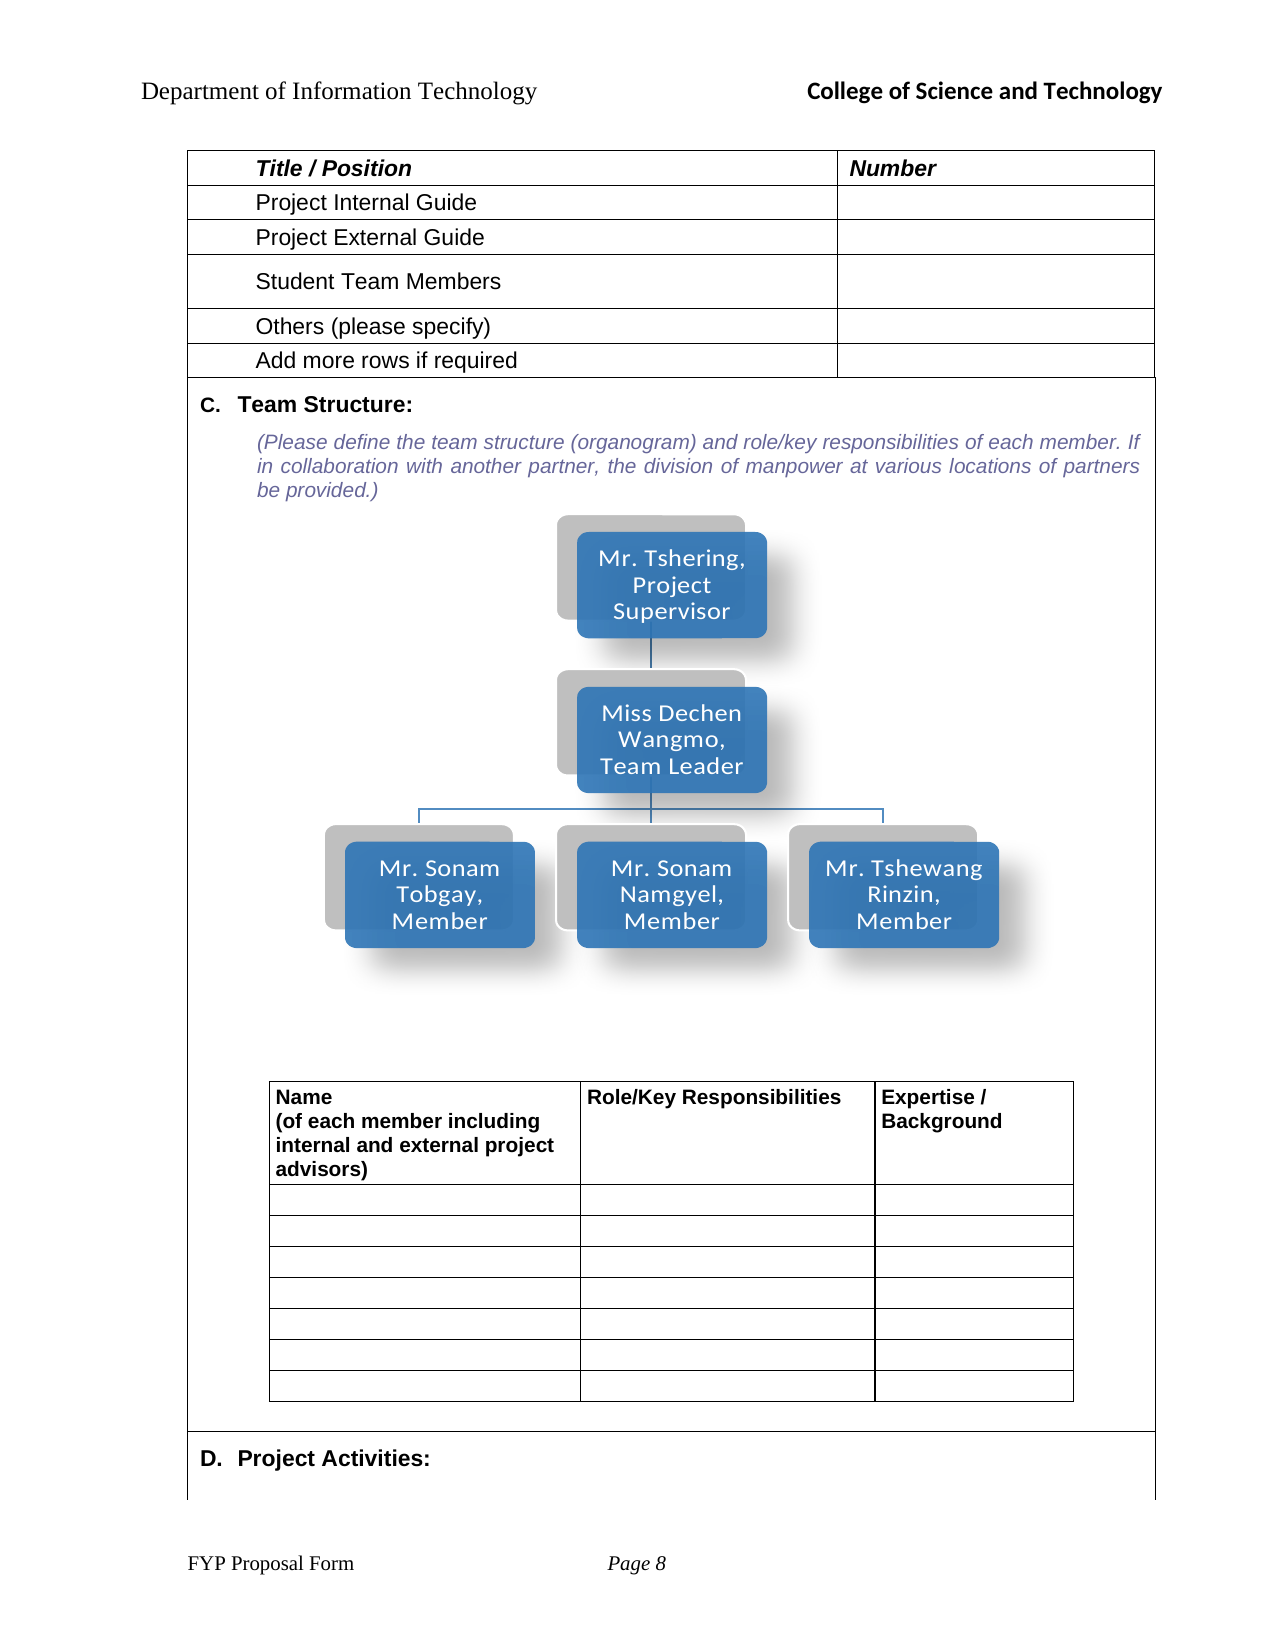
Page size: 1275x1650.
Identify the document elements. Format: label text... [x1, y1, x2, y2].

table_cell Others (please specify) [188, 309, 837, 343]
table_cell Project Internal Guide [188, 186, 837, 219]
table_cell Project External Guide [188, 220, 837, 254]
table_cell Add more rows if required [188, 344, 837, 377]
table_cell Team Structure: (Please define the team structure (organogram) and role/key responsibilities of each member. If in collaboration with another partner, the division of manpower at various locations of partners be provided.) [188, 378, 1155, 514]
table_cell [838, 255, 1154, 308]
table_cell [838, 186, 1154, 219]
table_cell [838, 309, 1154, 343]
table_cell [838, 344, 1154, 377]
table_cell [838, 220, 1154, 254]
table_cell Student Team Members [188, 255, 837, 308]
table_cell Number [838, 151, 1154, 184]
table_cell [188, 514, 1155, 1431]
table_cell Title / Position [188, 151, 837, 184]
